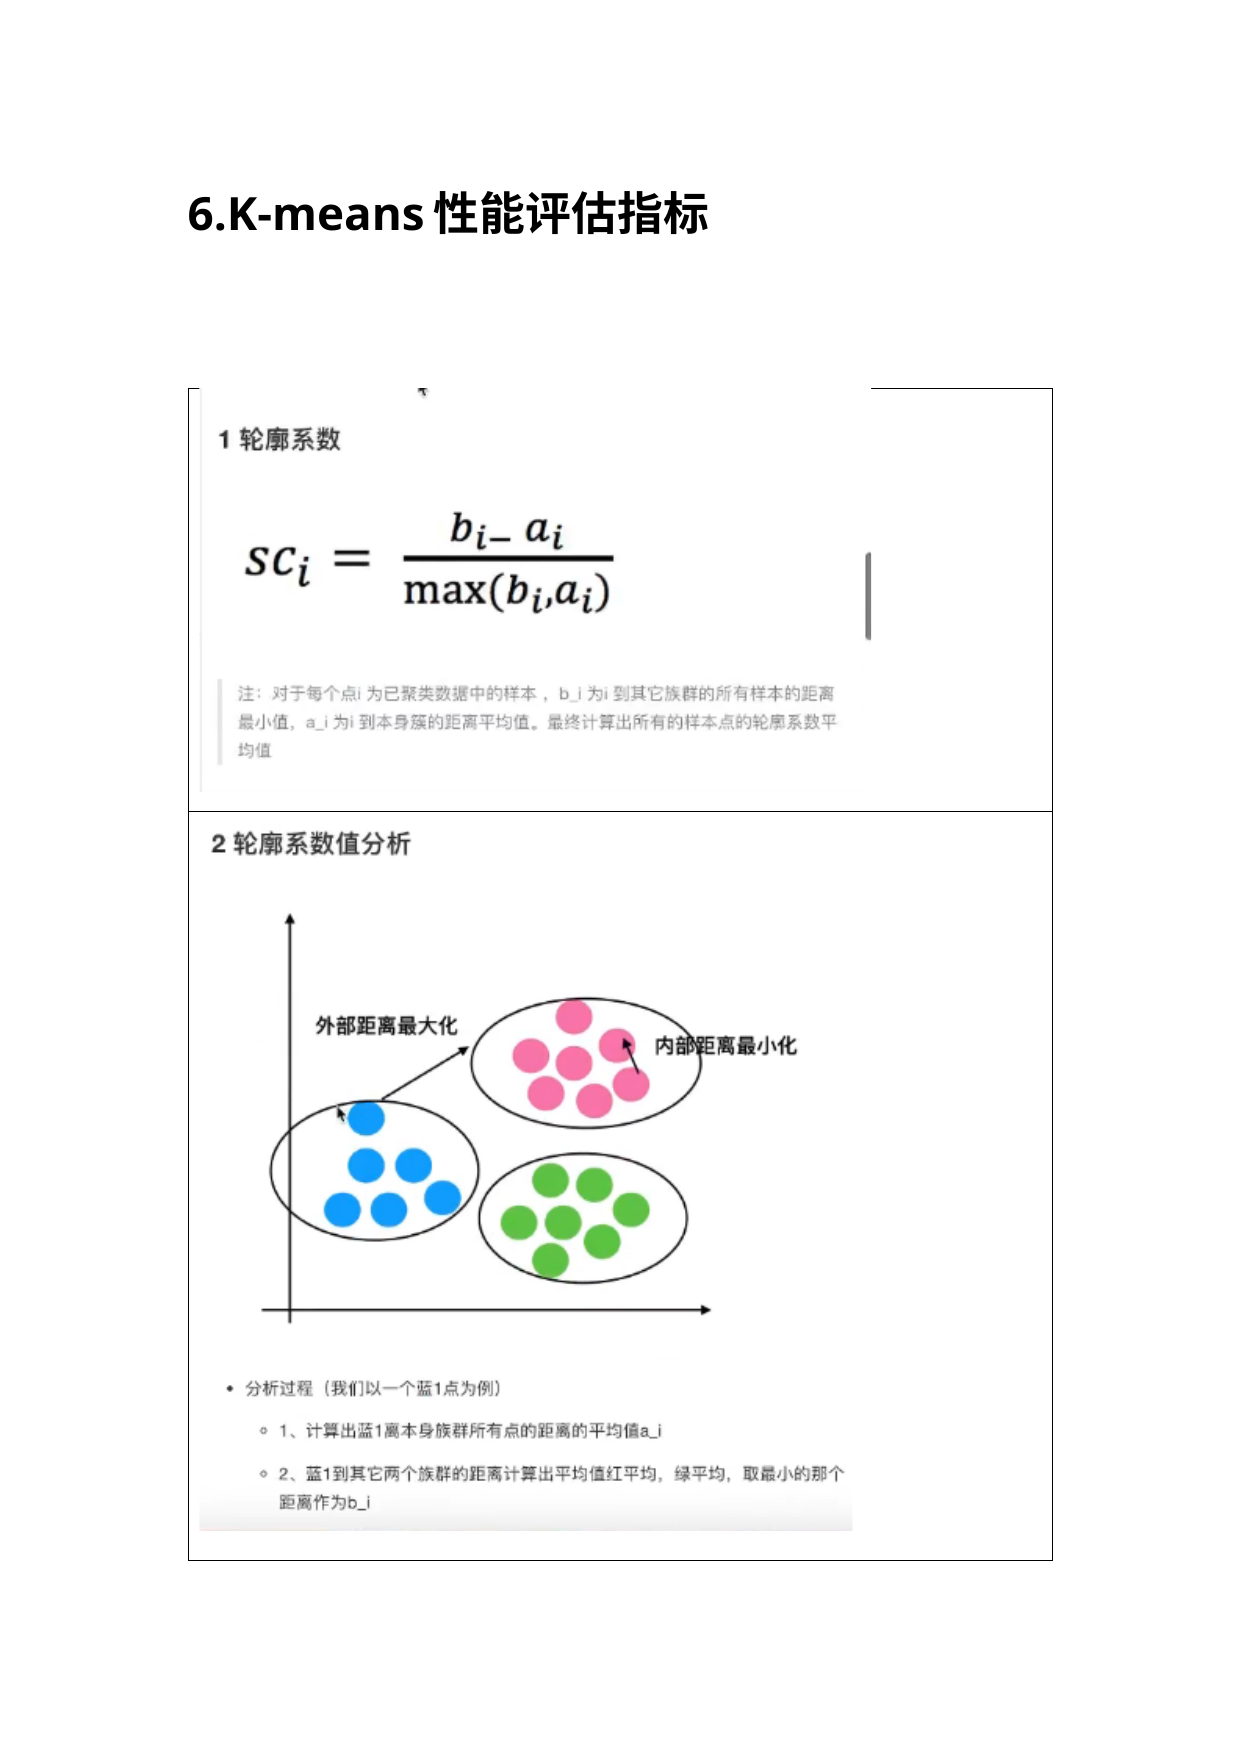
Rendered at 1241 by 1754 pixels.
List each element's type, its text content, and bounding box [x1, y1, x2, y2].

table_cell [189, 812, 1052, 1560]
picture [199, 812, 853, 1531]
subtitle 6.K-means性能评估指标 [187, 162, 1053, 259]
table_header [189, 389, 1052, 811]
picture [199, 388, 872, 792]
